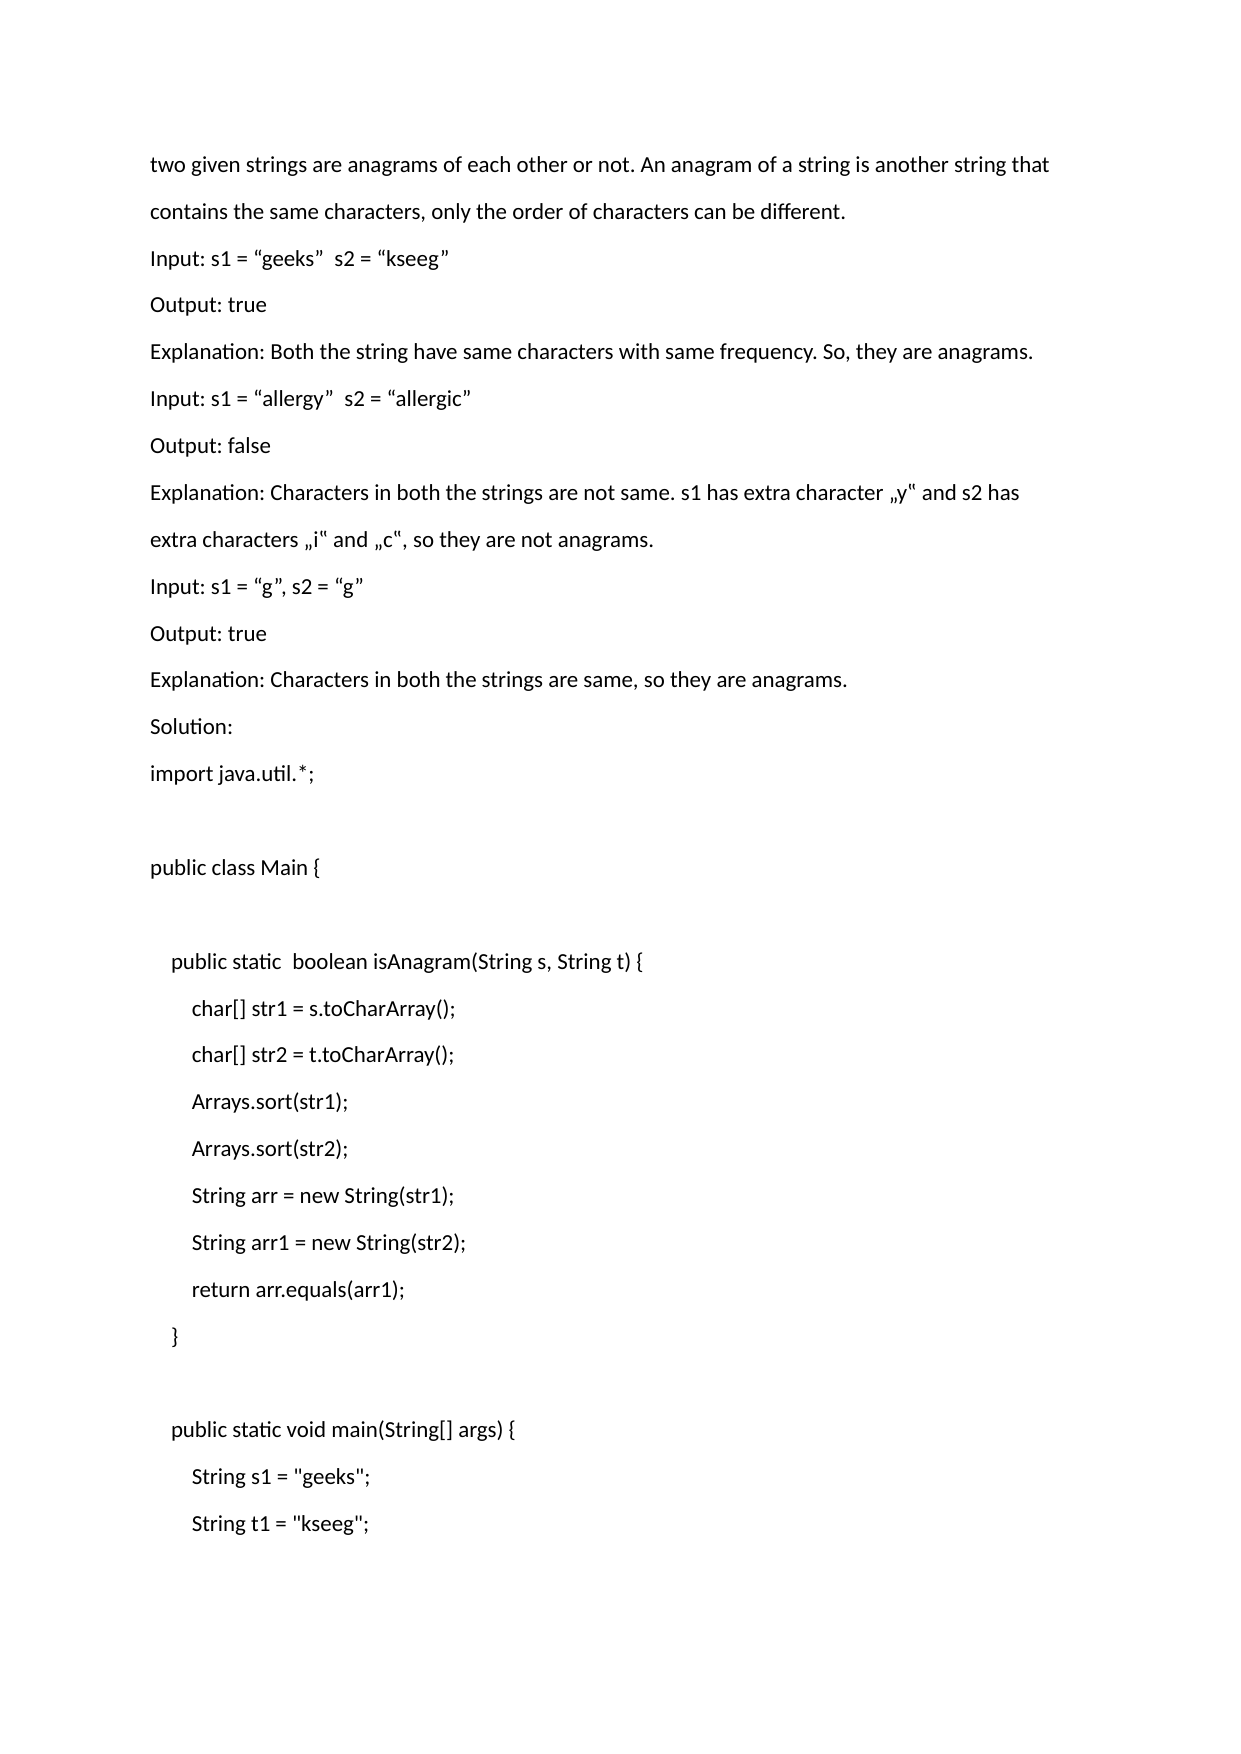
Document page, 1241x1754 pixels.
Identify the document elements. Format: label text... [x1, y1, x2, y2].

text String arr1 = new String(str2); [150, 1228, 1090, 1256]
text String s1 = "geeks"; [150, 1462, 1090, 1491]
text Explanation: Both the string have same characters with same frequency. So, they are anagrams. [150, 337, 1090, 366]
text } [150, 1322, 1090, 1350]
text public class Main { [150, 853, 1090, 881]
text Output: true [150, 619, 1090, 647]
text contains the same characters, only the order of characters can be different. [150, 197, 1090, 225]
text Solution: [150, 712, 1090, 741]
text Output: true [150, 291, 1090, 319]
text Explanation: Characters in both the strings are not same. s1 has extra character „y‟ and s2 has [150, 478, 1090, 506]
text two given strings are anagrams of each other or not. An anagram of a string is another string that [150, 150, 1090, 178]
text String t1 = "kseeg"; [150, 1509, 1090, 1537]
text Arrays.sort(str1); [150, 1087, 1090, 1116]
text Input: s1 = “g”, s2 = “g” [150, 572, 1090, 600]
text char[] str2 = t.toCharArray(); [150, 1041, 1090, 1069]
text Explanation: Characters in both the strings are same, so they are anagrams. [150, 666, 1090, 694]
text public static boolean isAnagram(String s, String t) { [150, 947, 1090, 975]
text import java.util.*; [150, 759, 1090, 787]
text Output: false [150, 431, 1090, 459]
text Input: s1 = “geeks” s2 = “kseeg” [150, 244, 1090, 272]
text char[] str1 = s.toCharArray(); [150, 994, 1090, 1022]
text Arrays.sort(str2); [150, 1134, 1090, 1162]
text String arr = new String(str1); [150, 1181, 1090, 1209]
text extra characters „i‟ and „c‟, so they are not anagrams. [150, 525, 1090, 553]
text public static void main(String[] args) { [150, 1416, 1090, 1444]
text Input: s1 = “allergy” s2 = “allergic” [150, 384, 1090, 412]
text return arr.equals(arr1); [150, 1275, 1090, 1303]
